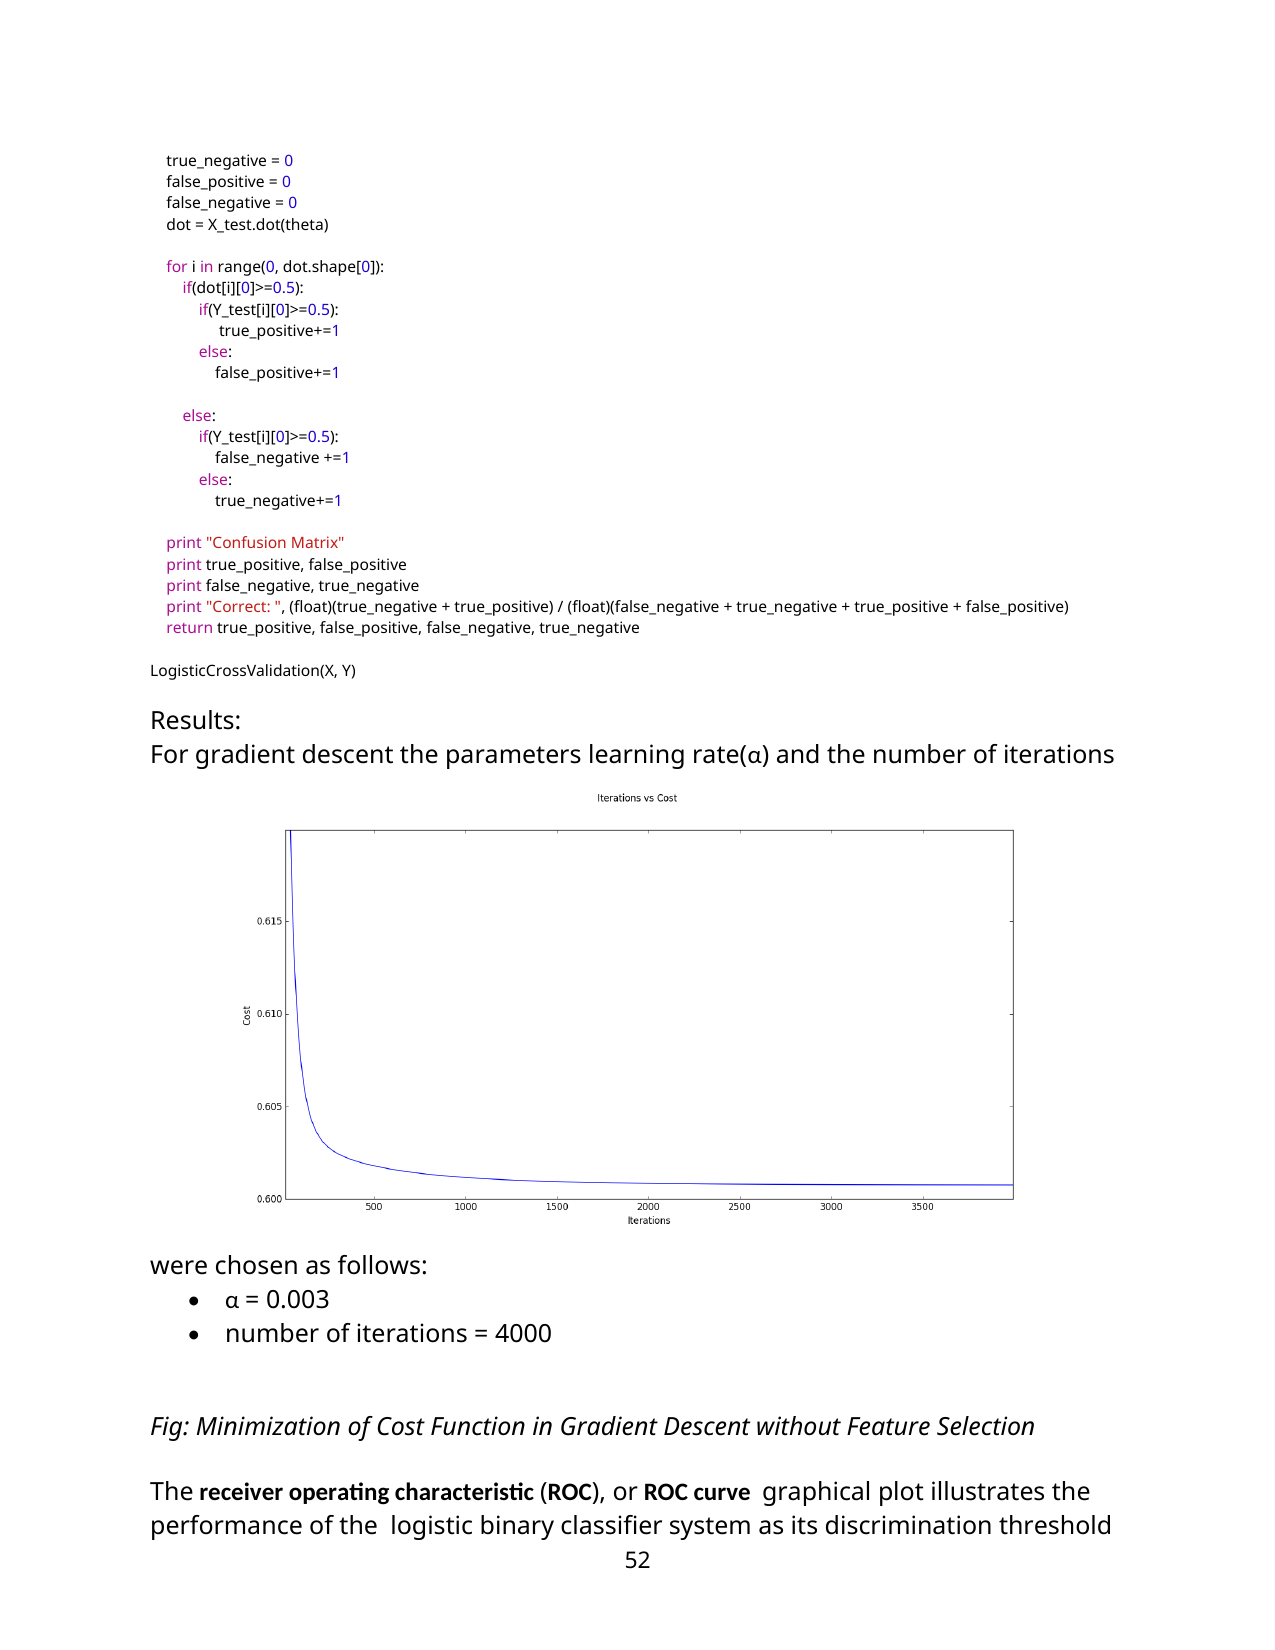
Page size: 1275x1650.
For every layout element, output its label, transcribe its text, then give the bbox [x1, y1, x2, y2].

text false_negative +=1 [150, 447, 1125, 468]
text if(dot[i][0]>=0.5): [150, 277, 1125, 298]
text print "Confusion Matrix" [150, 532, 1125, 553]
text true_positive+=1 [150, 320, 1125, 341]
text else: [150, 468, 1125, 490]
text Results: [150, 702, 1125, 736]
text true_negative+=1 [150, 490, 1125, 511]
text print "Correct: ", (float)(true_negative + true_positive) / (float)(false_negative + true_negative + true_positive + false_positive) [150, 596, 1125, 617]
text true_negative = 0 [150, 150, 1125, 171]
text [150, 1473, 1125, 1541]
text else: [150, 405, 1125, 426]
list number of iterations = 4000 [187, 1315, 1125, 1349]
text LogisticCrossValidation(X, Y) [150, 660, 1125, 681]
text print false_negative, true_negative [150, 575, 1125, 596]
list α = 0.003 [187, 1281, 1125, 1315]
text else: [150, 341, 1125, 362]
text return true_positive, false_positive, false_negative, true_negative [150, 617, 1125, 638]
text if(Y_test[i][0]>=0.5): [150, 298, 1125, 320]
text if(Y_test[i][0]>=0.5): [150, 426, 1125, 447]
text false_positive = 0 [150, 171, 1125, 192]
text dot = X_test.dot(theta) [150, 213, 1125, 235]
text false_positive+=1 [150, 362, 1125, 383]
text Fig: Minimization of Cost Function in Gradient Descent without Feature Selection [150, 1409, 1125, 1443]
text print true_positive, false_positive [150, 553, 1125, 575]
text false_negative = 0 [150, 192, 1125, 213]
text for i in range(0, dot.shape[0]): [150, 256, 1125, 277]
picture [168, 784, 1106, 1245]
